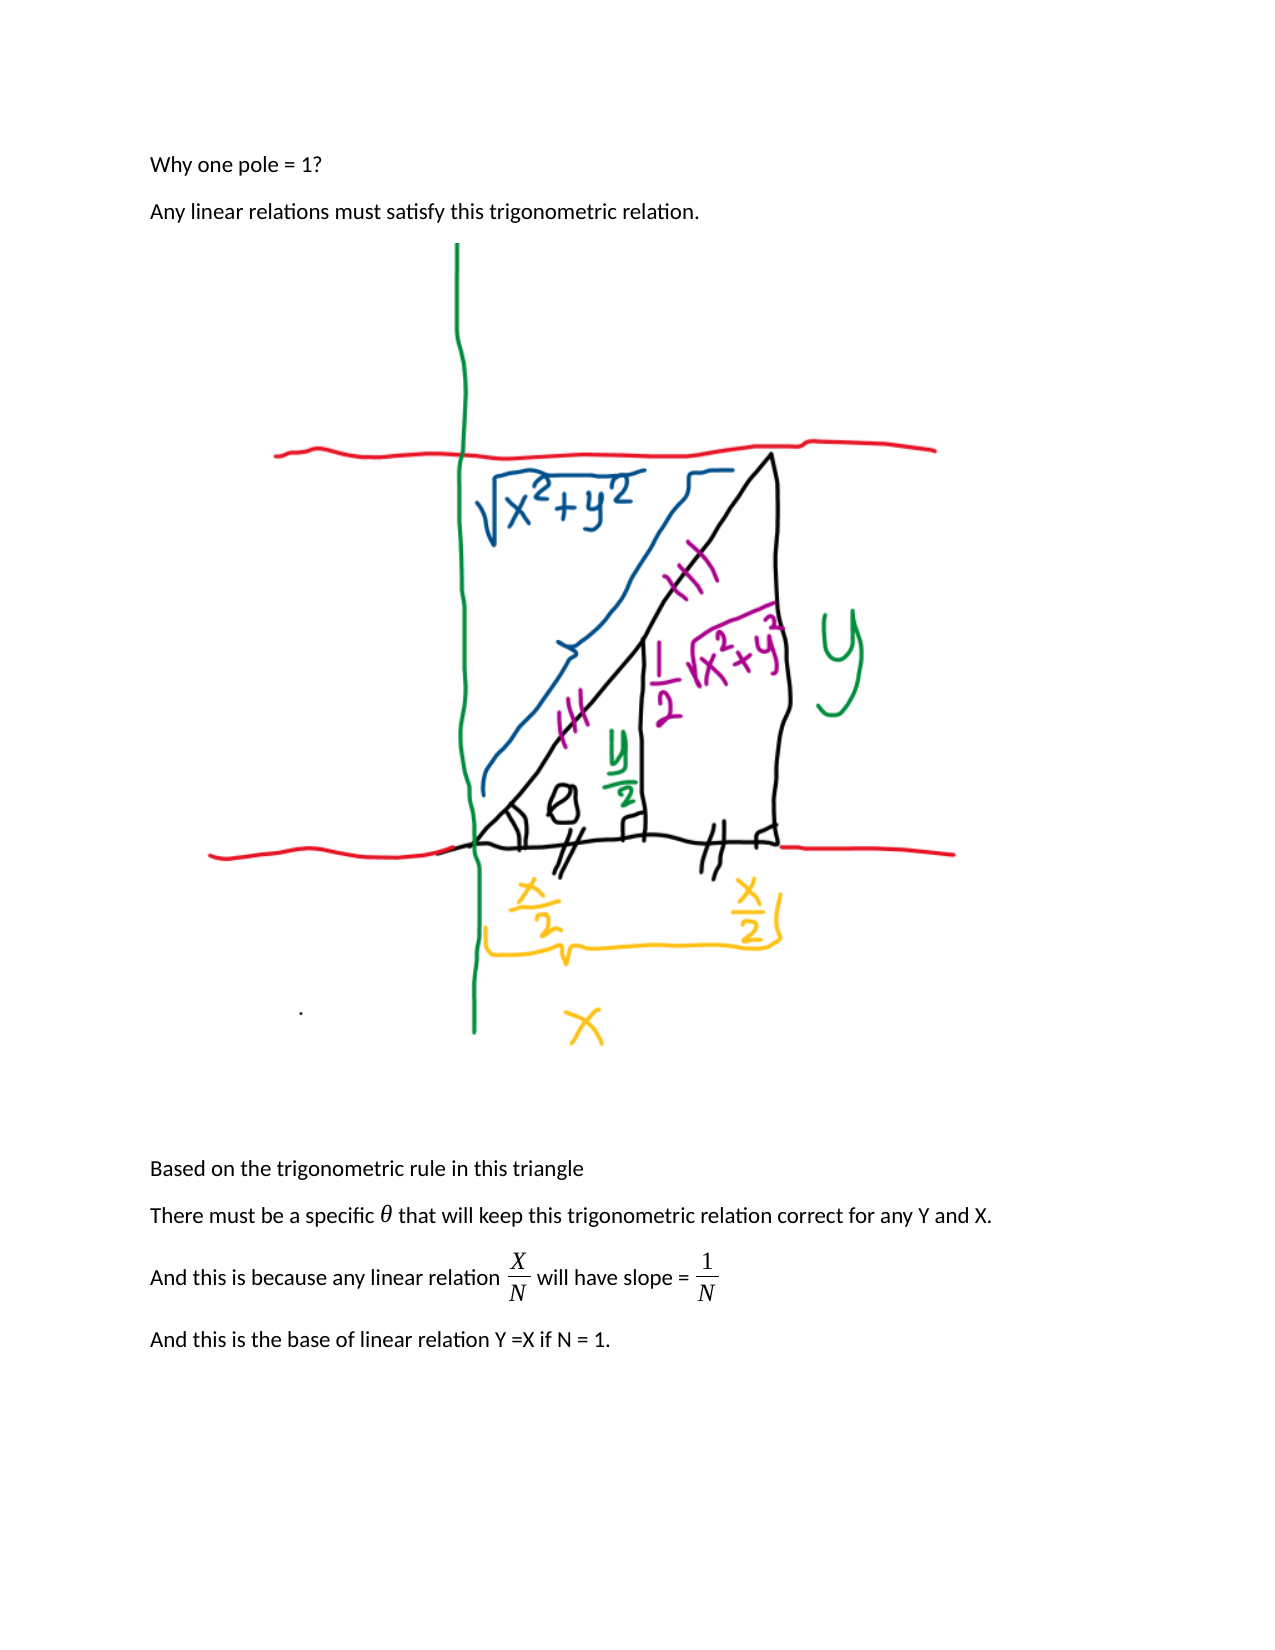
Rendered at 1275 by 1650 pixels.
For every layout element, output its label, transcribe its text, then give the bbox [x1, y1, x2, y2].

text Why one pole = 1? [150, 150, 1125, 178]
picture [150, 243, 1125, 1136]
text And this is the base of linear relation Y =X if N = 1. [150, 1326, 1125, 1354]
text There must be a specific that will keep this trigonometric relation correct for any Y and X. [150, 1201, 1125, 1229]
text And this is because any linear relation will have slope = [150, 1248, 1125, 1307]
text Based on the trigonometric rule in this triangle [150, 1154, 1125, 1182]
text Any linear relations must satisfy this trigonometric relation. [150, 197, 1125, 225]
